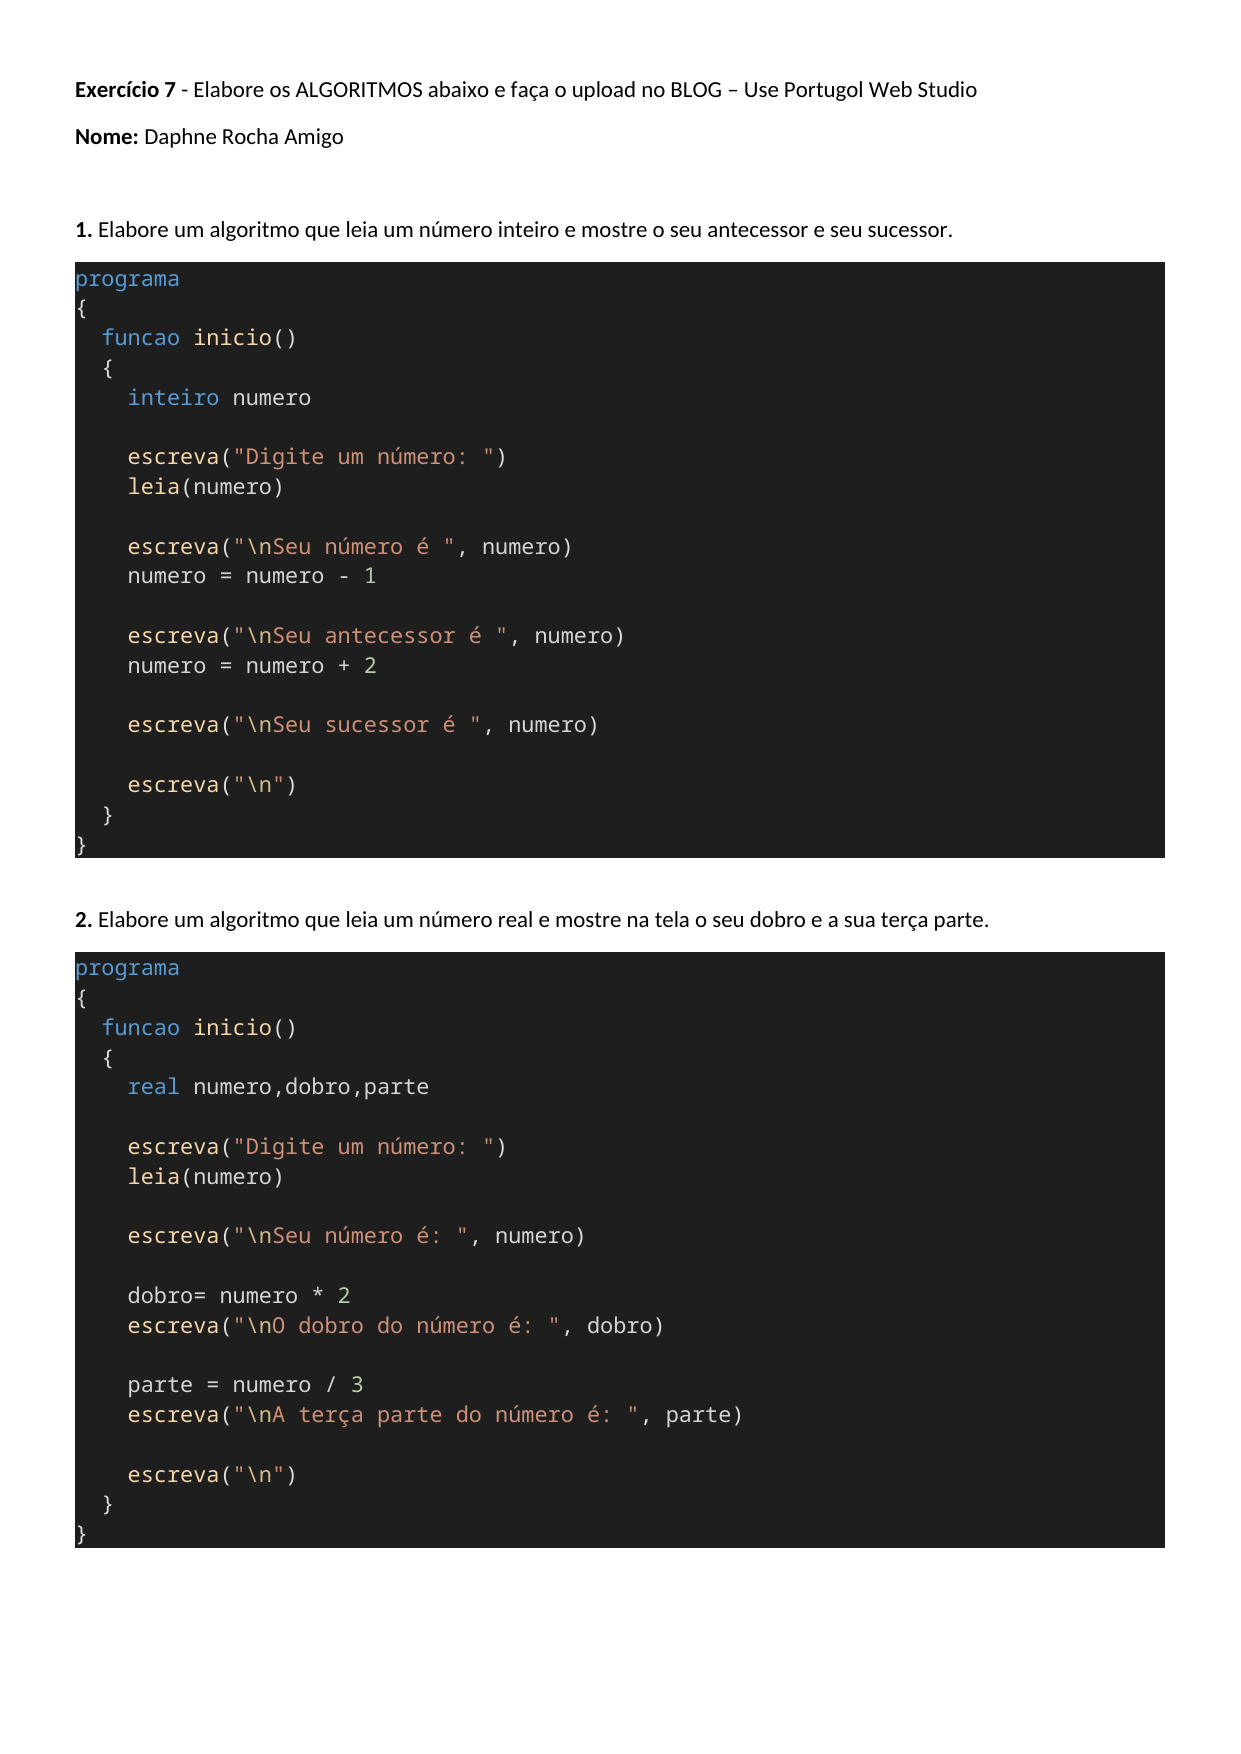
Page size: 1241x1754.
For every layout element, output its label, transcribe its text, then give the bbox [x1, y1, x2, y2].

text numero = numero + 2 [75, 650, 1165, 679]
text escreva("\nA terça parte do número é: ", parte) [75, 1399, 1165, 1429]
text escreva("Digite um número: ") [75, 441, 1165, 471]
text } [75, 799, 1165, 828]
text { [75, 352, 1165, 382]
text escreva("\nO dobro do número é: ", dobro) [75, 1309, 1165, 1339]
text inteiro numero [75, 382, 1165, 411]
text escreva("\nSeu sucessor é ", numero) [75, 709, 1165, 739]
text escreva("\n") [75, 769, 1165, 799]
text real numero,dobro,parte [75, 1071, 1165, 1101]
text programa [75, 262, 1165, 292]
text { [75, 982, 1165, 1012]
text } [75, 828, 1165, 858]
text programa [75, 952, 1165, 982]
text funcao inicio() [75, 322, 1165, 352]
text dobro= numero * 2 [75, 1280, 1165, 1309]
text } [75, 1518, 1165, 1548]
text { [75, 1041, 1165, 1071]
text leia(numero) [75, 1161, 1165, 1190]
text } [75, 1488, 1165, 1518]
text escreva("\nSeu número é: ", numero) [75, 1220, 1165, 1250]
text escreva("\nSeu número é ", numero) [75, 531, 1165, 560]
text escreva("\n") [75, 1458, 1165, 1488]
text Nome: Daphne Rocha Amigo [75, 122, 1165, 150]
text { [75, 292, 1165, 322]
text 1. Elabore um algoritmo que leia um número inteiro e mostre o seu antecessor e seu sucessor. [75, 216, 1165, 244]
text numero = numero - 1 [75, 560, 1165, 590]
text leia(numero) [75, 471, 1165, 501]
text 2. Elabore um algoritmo que leia um número real e mostre na tela o seu dobro e a sua terça parte. [75, 905, 1165, 933]
text funcao inicio() [75, 1012, 1165, 1041]
text escreva("\nSeu antecessor é ", numero) [75, 620, 1165, 650]
text Exercício 7 - Elabore os ALGORITMOS abaixo e faça o upload no BLOG – Use Portugol Web Studio [75, 75, 1165, 103]
text parte = numero / 3 [75, 1369, 1165, 1399]
text escreva("Digite um número: ") [75, 1131, 1165, 1161]
